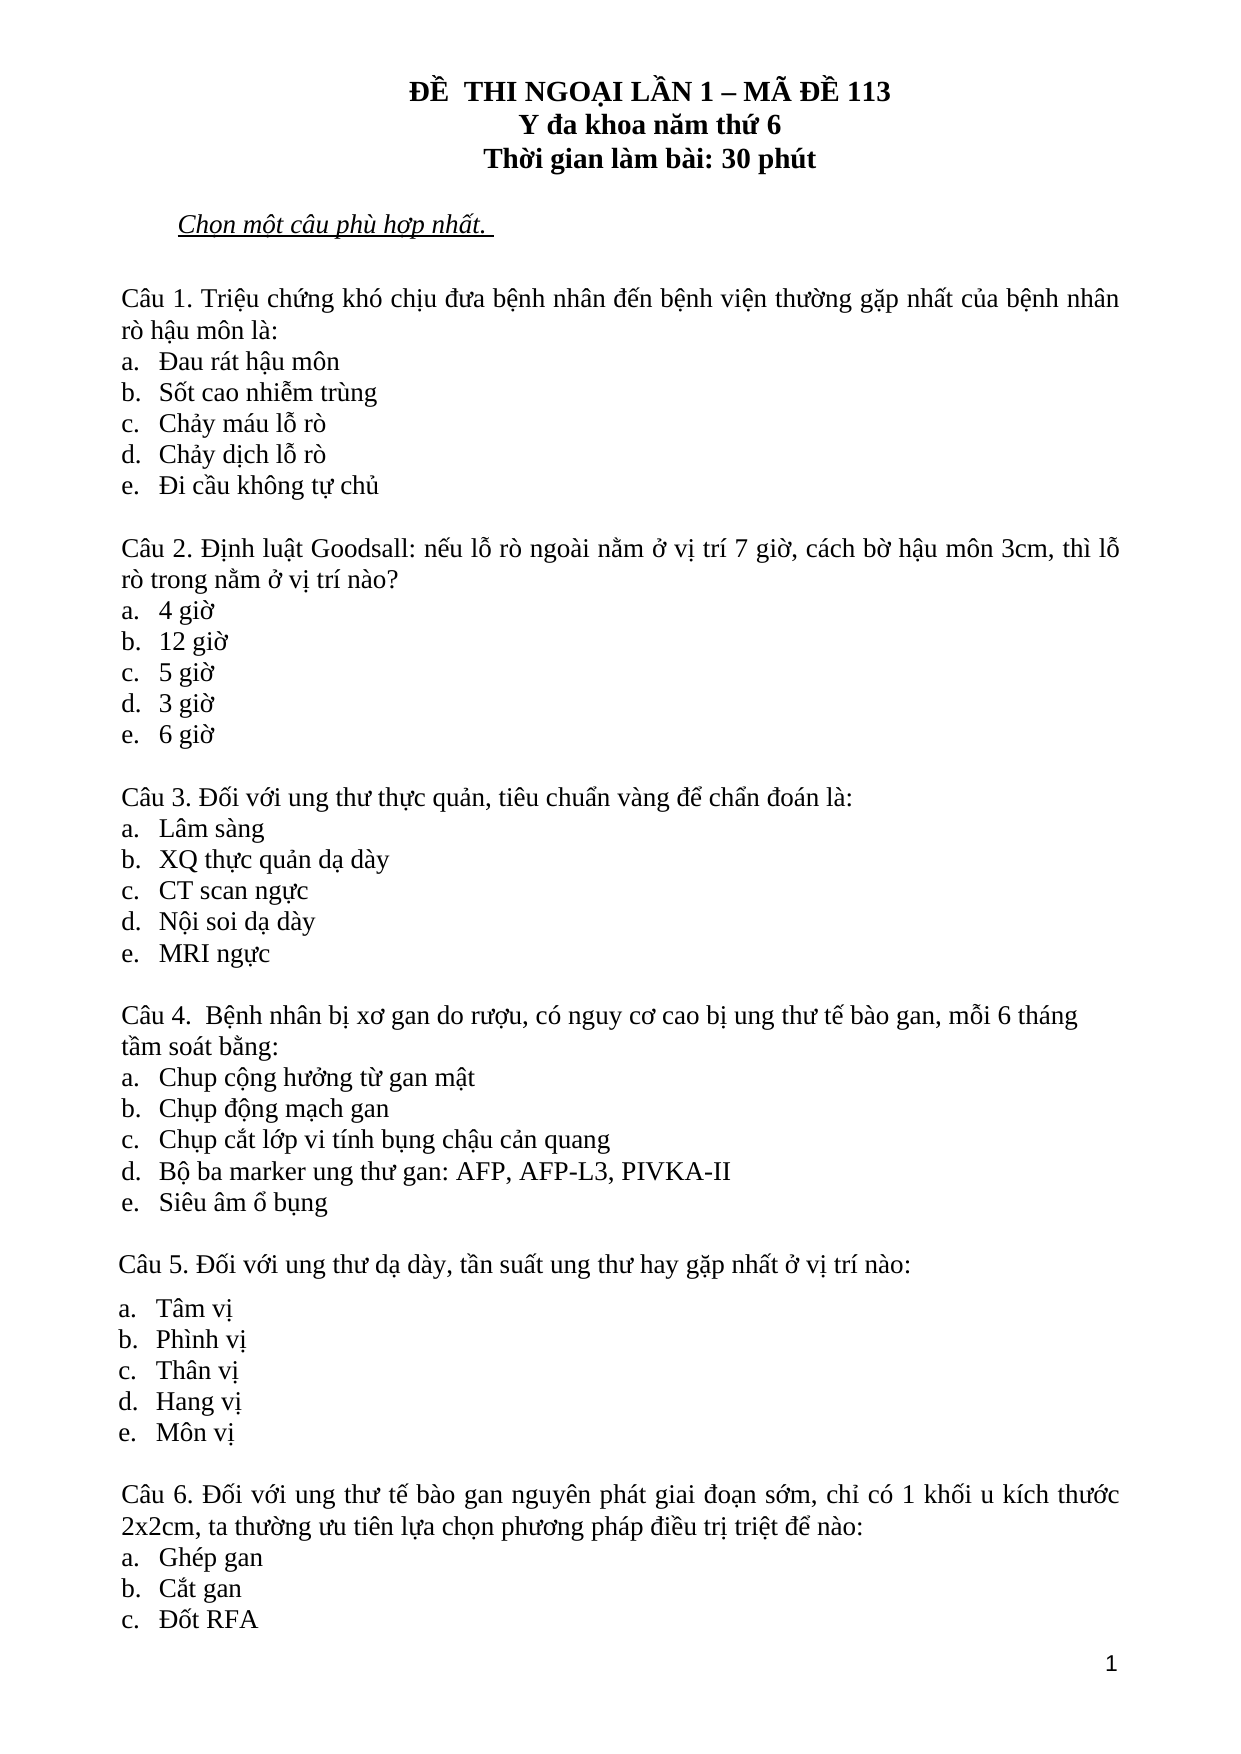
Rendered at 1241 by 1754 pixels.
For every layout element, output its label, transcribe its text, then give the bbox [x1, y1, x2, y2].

list CT scan ngực [121, 874, 1122, 906]
text Câu 1. Triệu chứng khó chịu đưa bệnh nhân đến bệnh viện thường gặp nhất của bệnh nhân rò hậu môn là: [121, 283, 1122, 345]
list Phình vị [118, 1323, 1122, 1354]
text Chọn một câu phù hợp nhất. [177, 208, 1122, 239]
text Câu 3. Đối với ung thư thực quản, tiêu chuẩn vàng để chẩn đoán là: [121, 781, 1122, 812]
list Sốt cao nhiễm trùng [121, 376, 1122, 407]
text Câu 5. Đối với ung thư dạ dày, tần suất ung thư hay gặp nhất ở vị trí nào: [118, 1248, 1122, 1279]
text d. 3 giờ [121, 687, 1122, 719]
text Câu 6. Đối với ung thư tế bào gan nguyên phát giai đoạn sớm, chỉ có 1 khối u kích thước 2x2cm, ta thường ưu tiên lựa chọn phương pháp điều trị triệt để nào: [121, 1479, 1122, 1541]
list Chảy máu lỗ rò [121, 407, 1122, 438]
text a. 4 giờ [121, 594, 1122, 625]
text Câu 4. Bệnh nhân bị xơ gan do rượu, có nguy cơ cao bị ung thư tế bào gan, mỗi 6 tháng tầm soát bằng: [121, 999, 1122, 1061]
list Môn vị [118, 1416, 1122, 1447]
list Cắt gan [121, 1572, 1122, 1603]
list Đau rát hậu môn [121, 345, 1122, 376]
text b. Chụp động mạch gan [121, 1092, 1122, 1123]
list MRI ngực [121, 937, 1122, 968]
list Đốt RFA [121, 1603, 1122, 1634]
text c. Chụp cắt lớp vi tính bụng chậu cản quang [121, 1123, 1122, 1155]
list Nội soi dạ dày [121, 906, 1122, 937]
text d. Bộ ba marker ung thư gan: AFP, AFP-L3, PIVKA-II [121, 1155, 1122, 1186]
list Ghép gan [121, 1541, 1122, 1572]
text e. Siêu âm ổ bụng [121, 1186, 1122, 1217]
list Hang vị [118, 1385, 1122, 1416]
list Chảy dịch lỗ rò [121, 438, 1122, 469]
list Tâm vị [118, 1292, 1122, 1323]
text e. 6 giờ [121, 719, 1122, 750]
text b. 12 giờ [121, 625, 1122, 656]
list Đi cầu không tự chủ [121, 469, 1122, 501]
list Lâm sàng [121, 812, 1122, 843]
text a. Chup cộng hưởng từ gan mật [121, 1061, 1122, 1092]
text Câu 2. Định luật Goodsall: nếu lỗ rò ngoài nằm ở vị trí 7 giờ, cách bờ hậu môn 3cm, thì lỗ rò trong nằm ở vị trí nào? [121, 532, 1122, 594]
text c. 5 giờ [121, 656, 1122, 687]
list XQ thực quản dạ dày [121, 843, 1122, 874]
list Thân vị [118, 1354, 1122, 1385]
